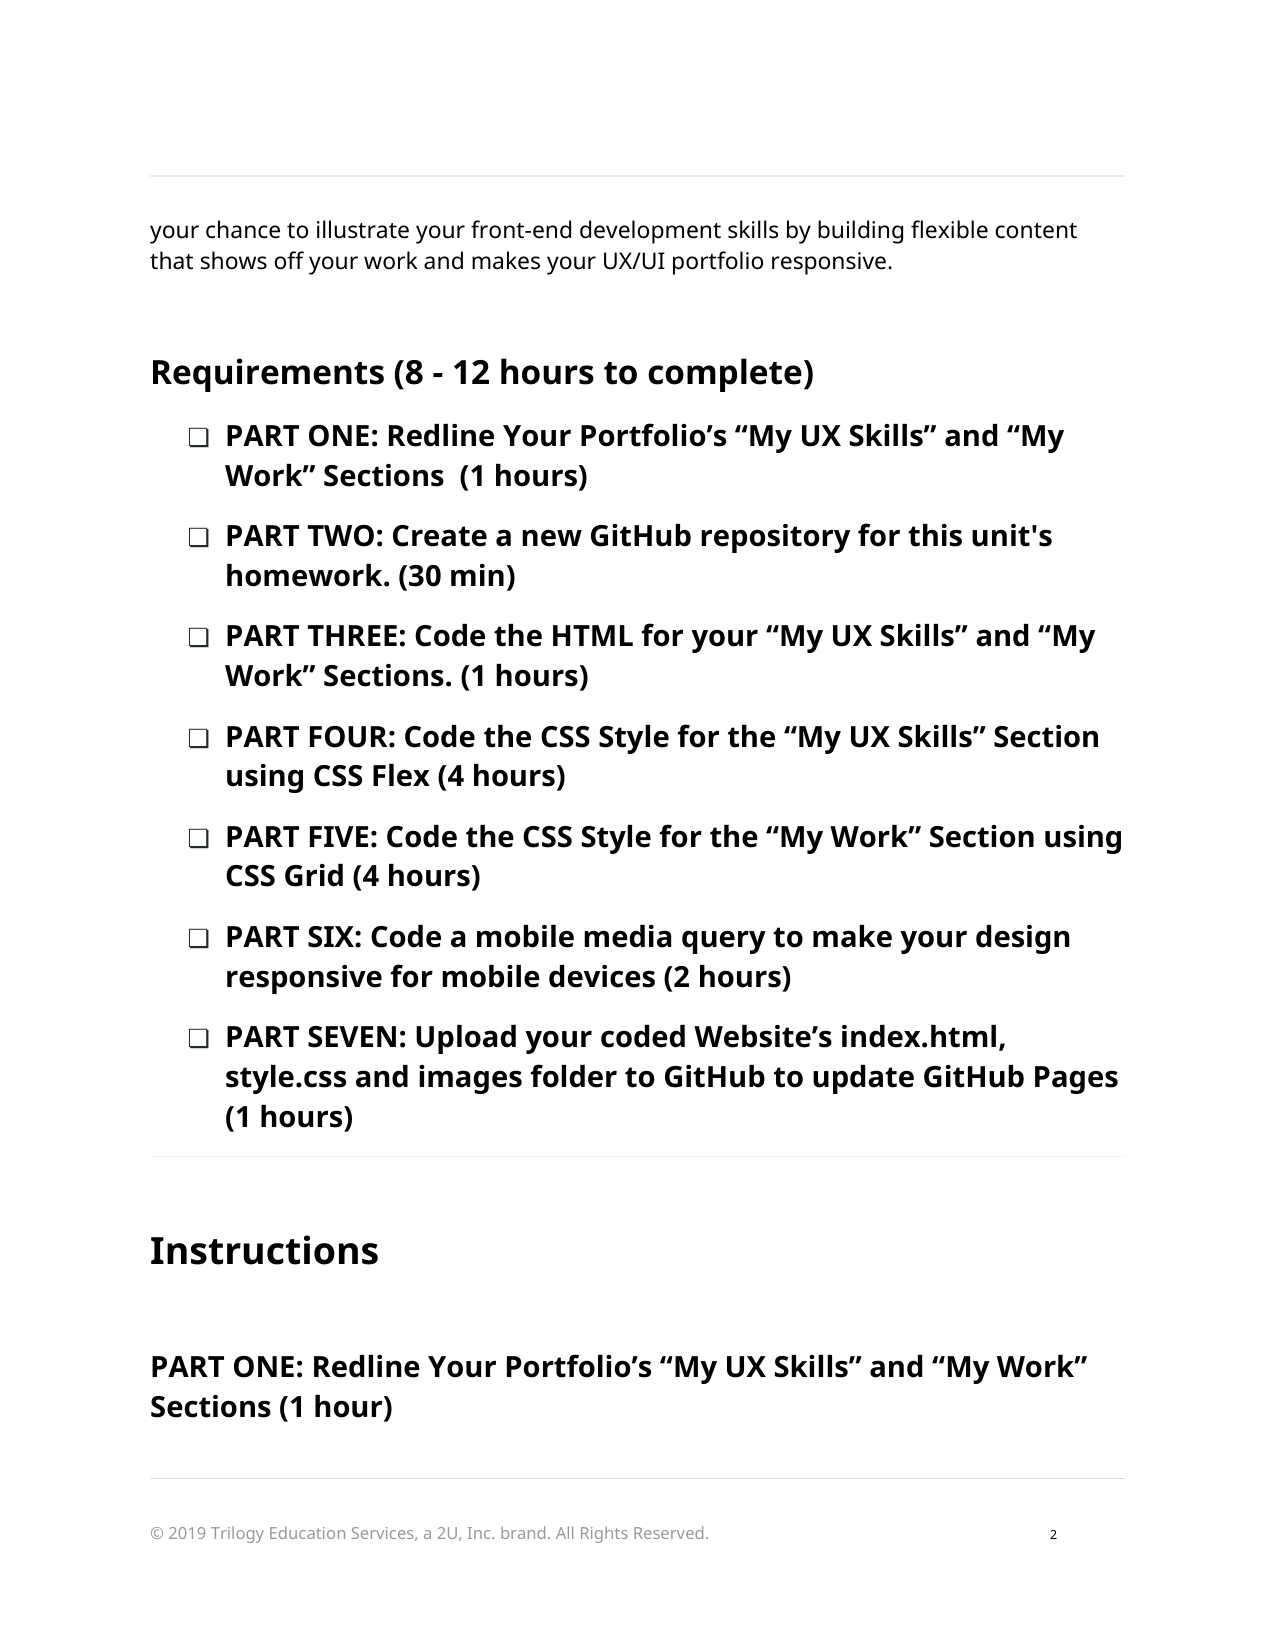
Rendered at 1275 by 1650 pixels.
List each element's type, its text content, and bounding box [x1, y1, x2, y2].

list PART ONE: Redline Your Portfolio’s “My UX Skills” and “My Work” Sections (1 hours) [187, 415, 379, 494]
list PART SEVEN: Upload your coded Website’s index.html, style.css and images folder to GitHub to update GitHub Pages (1 hours) [187, 1016, 1125, 1136]
list PART SIX: Code a mobile media query to make your design responsive for mobile devices (2 hours) [792, 916, 1125, 996]
subtitle Requirements (8 - 12 hours to complete) [150, 349, 1125, 394]
subtitle Instructions [150, 1224, 1125, 1275]
list PART ONE: Redline Your Portfolio’s “My UX Skills” and “My Work” Sections (1 hours) [588, 415, 1125, 494]
list PART THREE: Code the HTML for your “My UX Skills” and “My Work” Sections. (1 hours) [187, 616, 1125, 695]
list PART FIVE: Code the CSS Style for the “My Work” Section using CSS Grid (4 hours) [187, 816, 1125, 895]
text PART ONE: Redline Your Portfolio’s “My UX Skills” and “My Work” Sections (1 hour) [393, 1346, 1125, 1426]
list PART FOUR: Code the CSS Style for the “My UX Skills” Section using CSS Flex (4 hours) [187, 716, 1125, 795]
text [150, 213, 1125, 276]
text PART ONE: Redline Your Portfolio’s “My UX Skills” and “My Work” Sections (1 hour) [150, 1346, 311, 1386]
list PART TWO: Create a new GitHub repository for this unit's homework. (30 min) [187, 515, 1125, 595]
